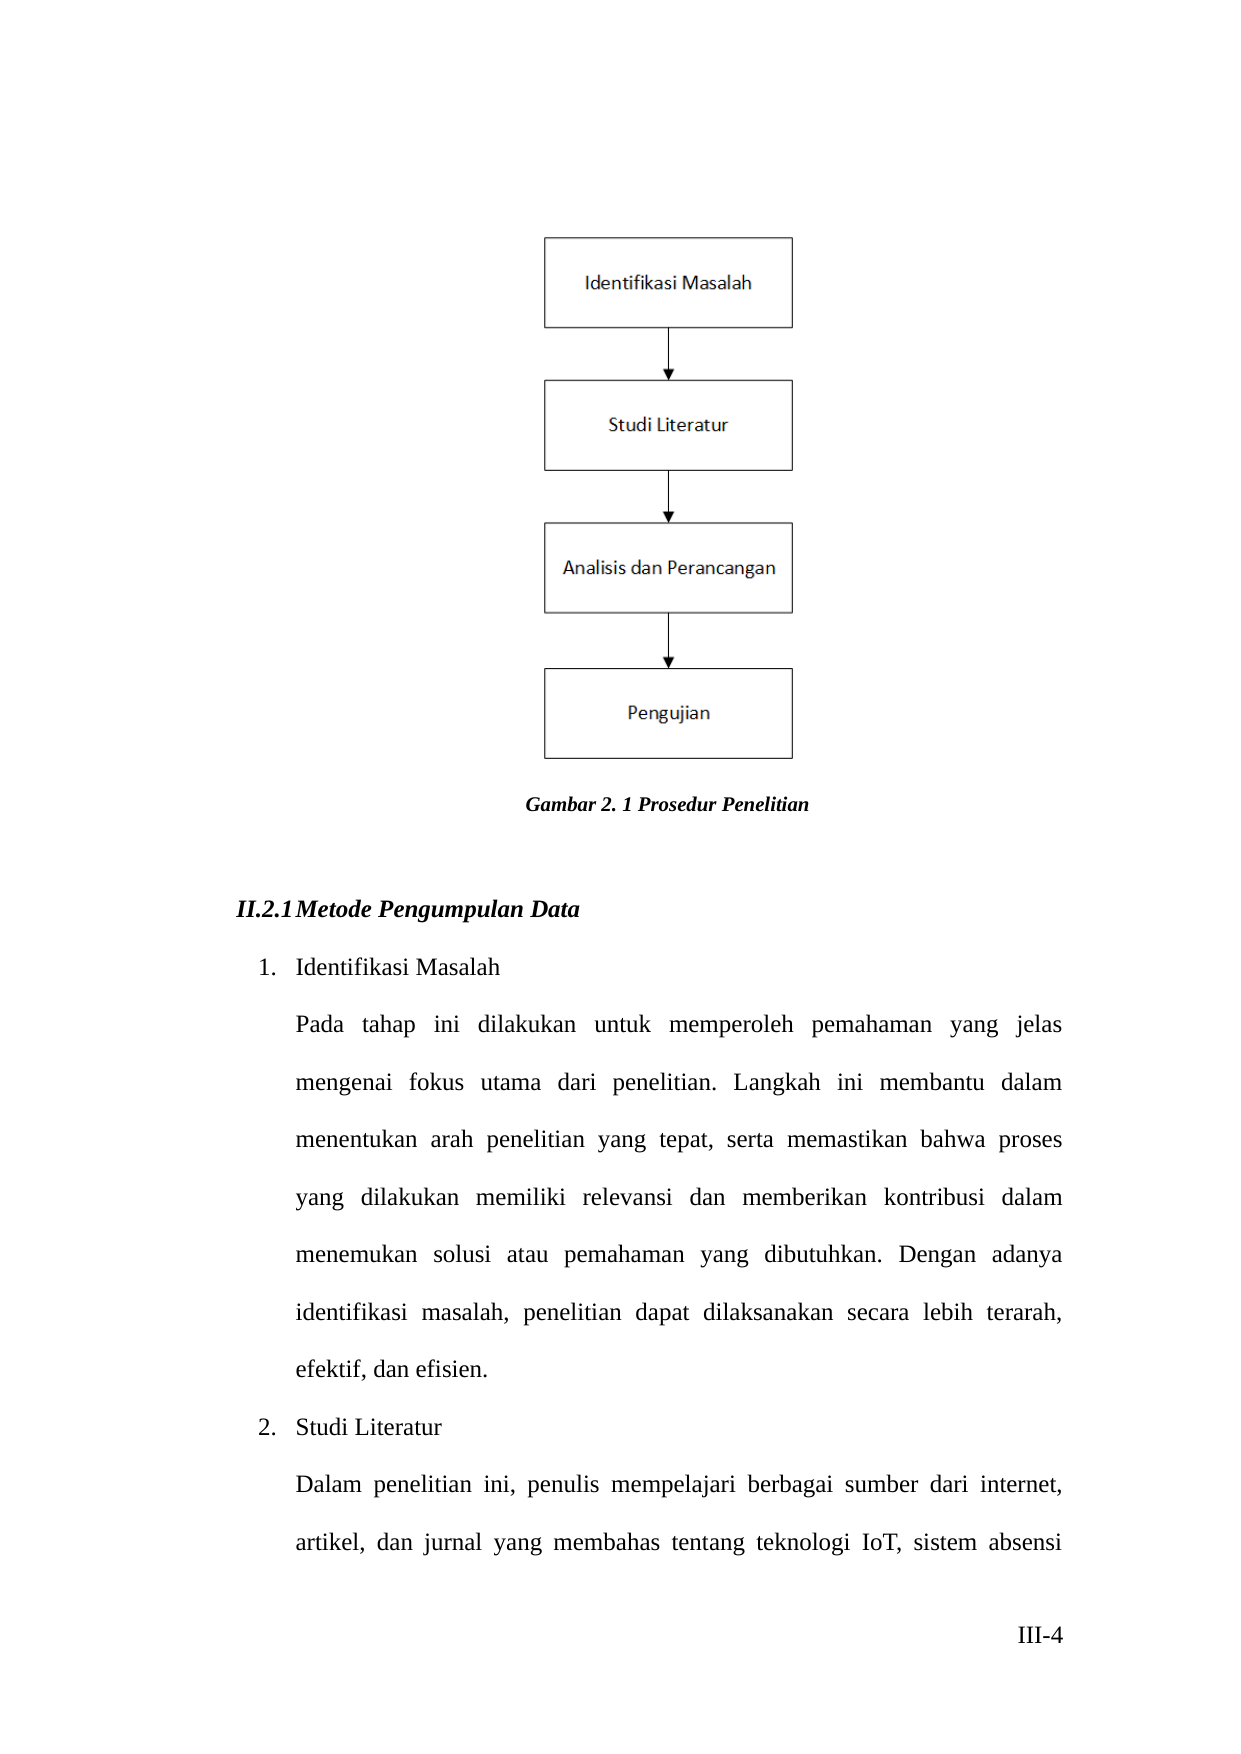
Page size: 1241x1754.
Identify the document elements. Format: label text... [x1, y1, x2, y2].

text Pada tahap ini dilakukan untuk memperoleh pemahaman yang jelas mengenai fokus utama dari penelitian. Langkah ini membantu dalam menentukan arah penelitian yang tepat, serta memastikan bahwa proses yang dilakukan memiliki relevansi dan memberikan kontribusi dalam menemukan solusi atau pemahaman yang dibutuhkan. Dengan adanya identifikasi masalah, penelitian dapat dilaksanakan secara lebih terarah, efektif, dan efisien. [295, 1009, 1063, 1383]
list Studi Literatur [258, 1412, 1063, 1441]
picture [543, 234, 794, 762]
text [295, 1469, 1063, 1556]
text Gambar 2. 1 Prosedur Penelitian [274, 792, 1063, 816]
subtitle Identifikasi Masalah [258, 952, 1063, 981]
subtitle Metode Pengumpulan Data [236, 894, 1063, 923]
